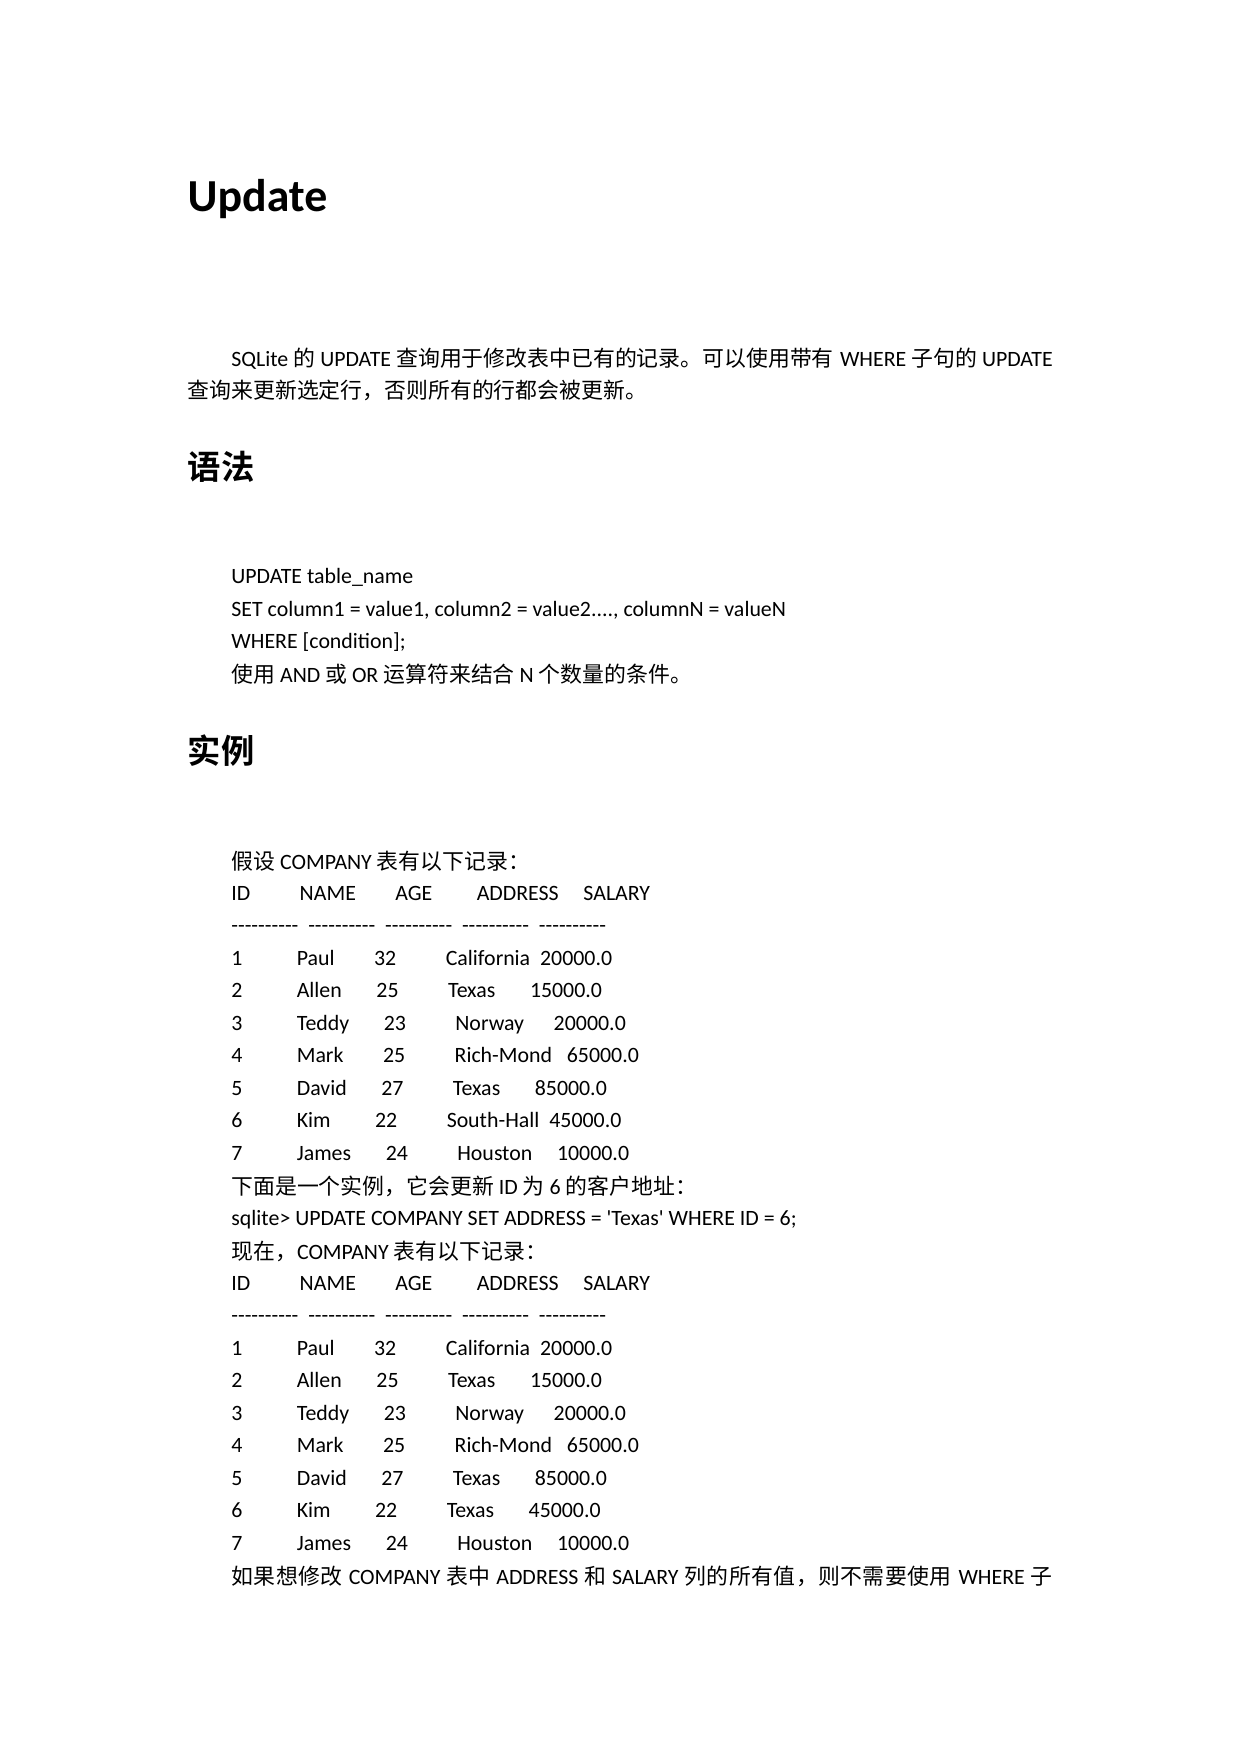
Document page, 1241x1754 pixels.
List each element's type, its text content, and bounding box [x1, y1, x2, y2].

text WHERE [condition]; [187, 624, 1053, 657]
text 1 Paul 32 California 20000.0 [187, 941, 1053, 974]
text UPDATE table_name [187, 559, 1053, 592]
text 4 Mark 25 Rich-Mond 65000.0 [187, 1039, 1053, 1071]
text sqlite> UPDATE COMPANY SET ADDRESS = 'Texas' WHERE ID = 6; [187, 1201, 1053, 1234]
text 7 James 24 Houston 10000.0 [187, 1136, 1053, 1169]
text SET column1 = value1, column2 = value2...., columnN = valueN [187, 592, 1053, 624]
text 6 Kim 22 Texas 45000.0 [187, 1494, 1053, 1526]
text 现在，COMPANY 表有以下记录： [187, 1234, 1053, 1266]
text 7 James 24 Houston 10000.0 [187, 1526, 1053, 1559]
text 假设 COMPANY 表有以下记录： [187, 844, 1053, 876]
text 使用 AND 或 OR 运算符来结合 N 个数量的条件。 [187, 657, 1053, 689]
text 2 Allen 25 Texas 15000.0 [187, 1364, 1053, 1396]
text 6 Kim 22 South-Hall 45000.0 [187, 1104, 1053, 1136]
text 3 Teddy 23 Norway 20000.0 [187, 1006, 1053, 1039]
subtitle 语法 [187, 432, 1053, 497]
subtitle 实例 [187, 717, 1053, 782]
text 如果想修改 COMPANY 表中 ADDRESS 和 SALARY 列的所有值，则不需要使用 WHERE 子句，UPDATE 查询如下： [187, 1559, 1053, 1591]
text 2 Allen 25 Texas 15000.0 [187, 974, 1053, 1006]
text SQLite 的 UPDATE 查询用于修改表中已有的记录。可以使用带有 WHERE 子句的 UPDATE 查询来更新选定行，否则所有的行都会被更新。 [187, 340, 1053, 405]
text ---------- ---------- ---------- ---------- ---------- [187, 1299, 1053, 1331]
text 4 Mark 25 Rich-Mond 65000.0 [187, 1429, 1053, 1461]
text ID NAME AGE ADDRESS SALARY [187, 876, 1053, 909]
text 下面是一个实例，它会更新 ID 为 6 的客户地址： [187, 1169, 1053, 1201]
text 5 David 27 Texas 85000.0 [187, 1461, 1053, 1494]
text 3 Teddy 23 Norway 20000.0 [187, 1396, 1053, 1429]
text 5 David 27 Texas 85000.0 [187, 1071, 1053, 1104]
subtitle Update [187, 162, 1053, 227]
text ---------- ---------- ---------- ---------- ---------- [187, 909, 1053, 941]
text ID NAME AGE ADDRESS SALARY [187, 1266, 1053, 1299]
text 1 Paul 32 California 20000.0 [187, 1331, 1053, 1364]
